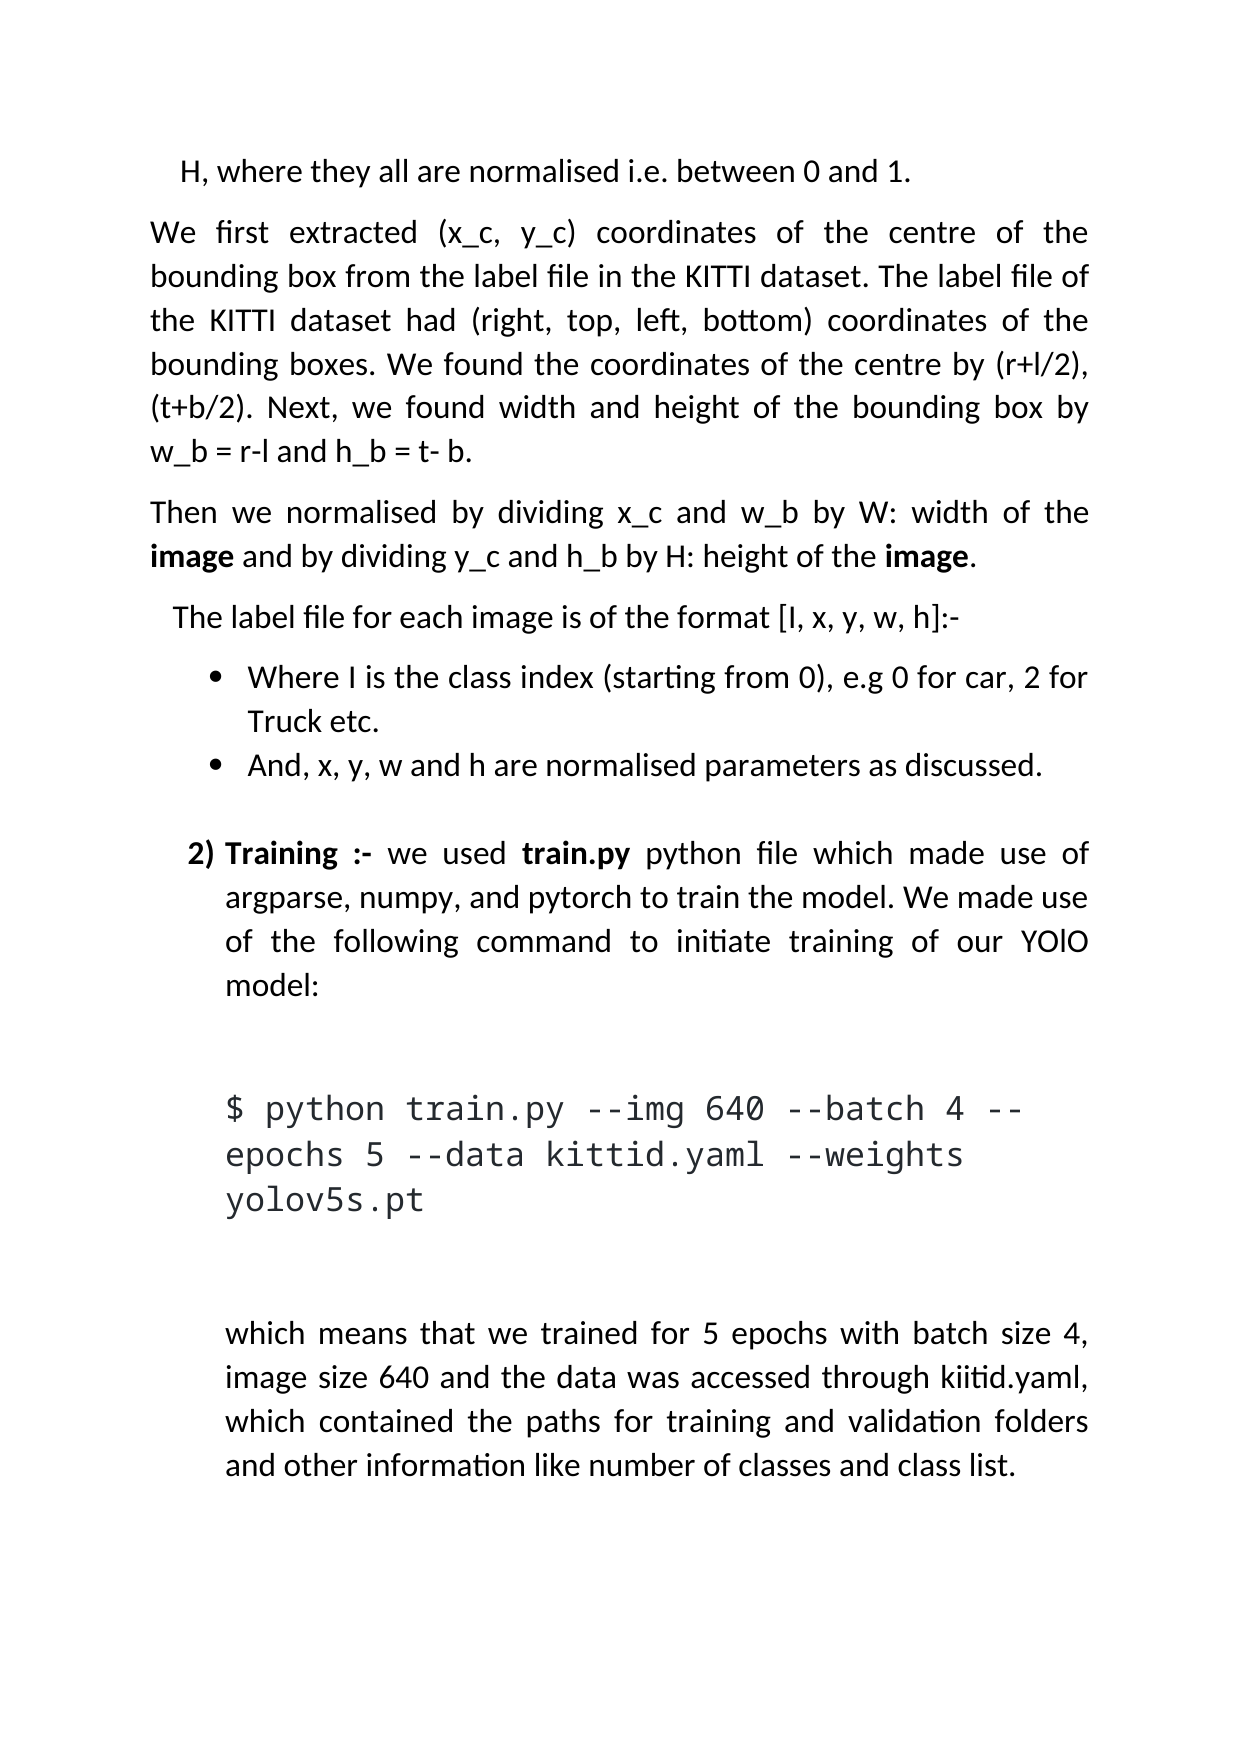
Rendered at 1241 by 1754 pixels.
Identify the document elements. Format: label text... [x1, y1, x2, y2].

list $ python train.py --img 640 --batch 4 --epochs 5 --data kittid.yaml --weights yolov5s.pt [225, 1085, 1090, 1221]
text We first extracted (x_c, y_c) coordinates of the centre of the bounding box from the label file in the KITTI dataset. The label file of the KITTI dataset had (right, top, left, bottom) coordinates of the bounding boxes. We found the coordinates of the centre by (r+l/2), (t+b/2). Next, we found width and height of the bounding box by w_b = r-l and h_b = t- b. [150, 211, 1090, 471]
list Where I is the class index (starting from 0), e.g 0 for car, 2 for Truck etc. [210, 656, 1090, 741]
text Then we normalised by dividing x_c and w_b by W: width of the image and by dividing y_c and h_b by H: height of the image. [150, 491, 1090, 576]
list And, x, y, w and h are normalised parameters as discussed. [210, 744, 1090, 785]
list which means that we trained for 5 epochs with batch size 4, image size 640 and the data was accessed through kiitid.yaml, which contained the paths for training and validation folders and other information like number of classes and class list. [225, 1312, 1090, 1485]
text H, where they all are normalised i.e. between 0 and 1. [150, 150, 1090, 191]
text The label file for each image is of the format [I, x, y, w, h]:- [150, 596, 1090, 636]
list Training :- we used train.py python file which made use of argparse, numpy, and pytorch to train the model. We made use of the following command to initiate training of our YOlO model: [187, 832, 1090, 1005]
